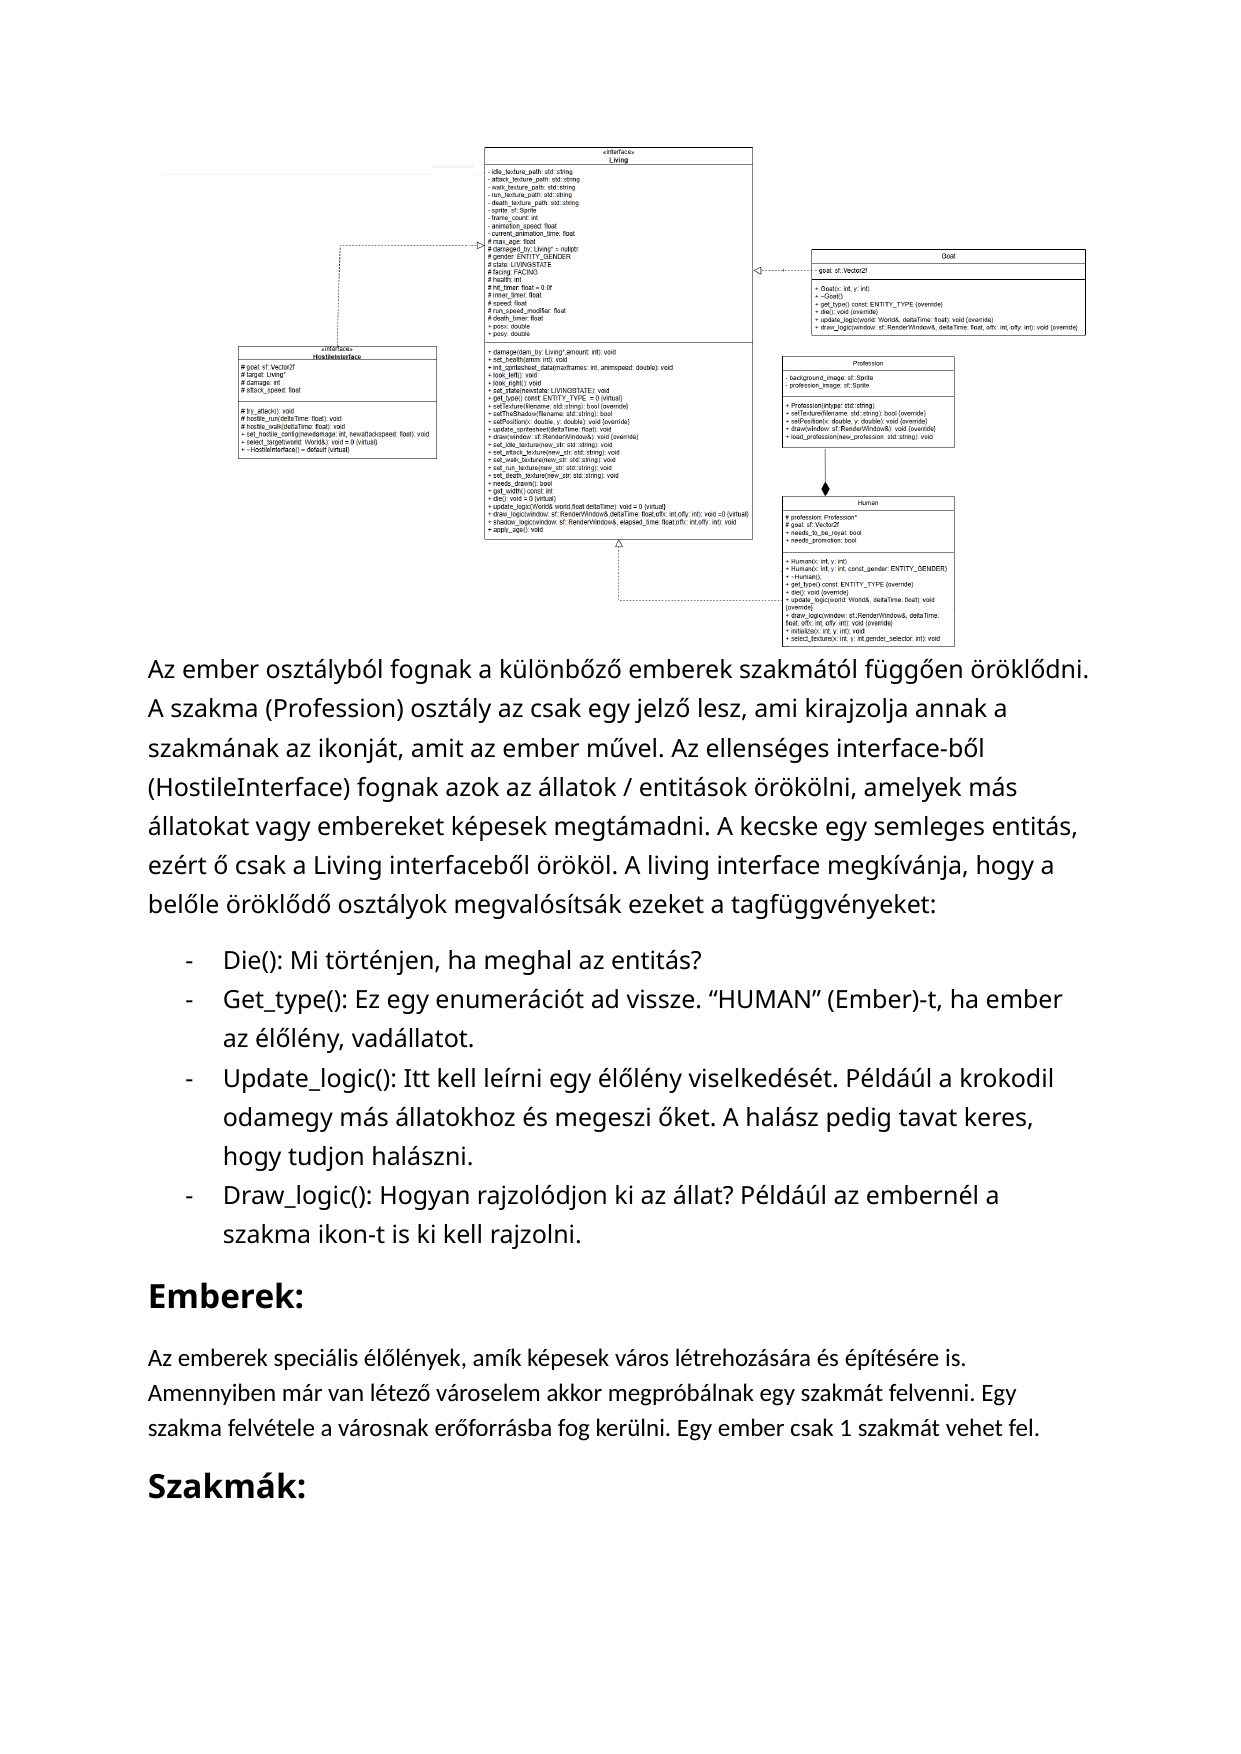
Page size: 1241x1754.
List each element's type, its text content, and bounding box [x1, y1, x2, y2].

list Update_logic(): Itt kell leírni egy élőlény viselkedését. Példáúl a krokodil odamegy más állatokhoz és megeszi őket. A halász pedig tavat keres, hogy tudjon halászni. [185, 1060, 1093, 1173]
list Draw_logic(): Hogyan rajzolódjon ki az állat? Példáúl az embernél a szakma ikon-t is ki kell rajzolni. [185, 1178, 1093, 1251]
list Get_type(): Ez egy enumerációt ad vissze. “HUMAN” (Ember)-t, ha ember az élőlény, vadállatot. [185, 982, 1093, 1055]
text Szakmák: [148, 1463, 1093, 1509]
picture [147, 147, 1093, 647]
text Emberek: [148, 1273, 1093, 1318]
text Az ember osztályból fognak a különbőző emberek szakmától függően öröklődni. A szakma (Profession) osztály az csak egy jelző lesz, ami kirajzolja annak a szakmának az ikonját, amit az ember művel. Az ellenséges interface-ből (HostileInterface) fognak azok az állatok / entitások örökölni, amelyek más állatokat vagy embereket képesek megtámadni. A kecske egy semleges entitás, ezért ő csak a Living interfaceből örököl. A living interface megkívánja, hogy a belőle öröklődő osztályok megvalósítsák ezeket a tagfüggvényeket: [148, 652, 1093, 921]
text Az emberek speciális élőlények, amík képesek város létrehozására és építésére is. Amennyiben már van létező városelem akkor megpróbálnak egy szakmát felvenni. Egy szakma felvétele a városnak erőforrásba fog kerülni. Egy ember csak 1 szakmát vehet fel. [148, 1342, 1093, 1442]
list Die(): Mi történjen, ha meghal az entitás? [185, 943, 1093, 977]
